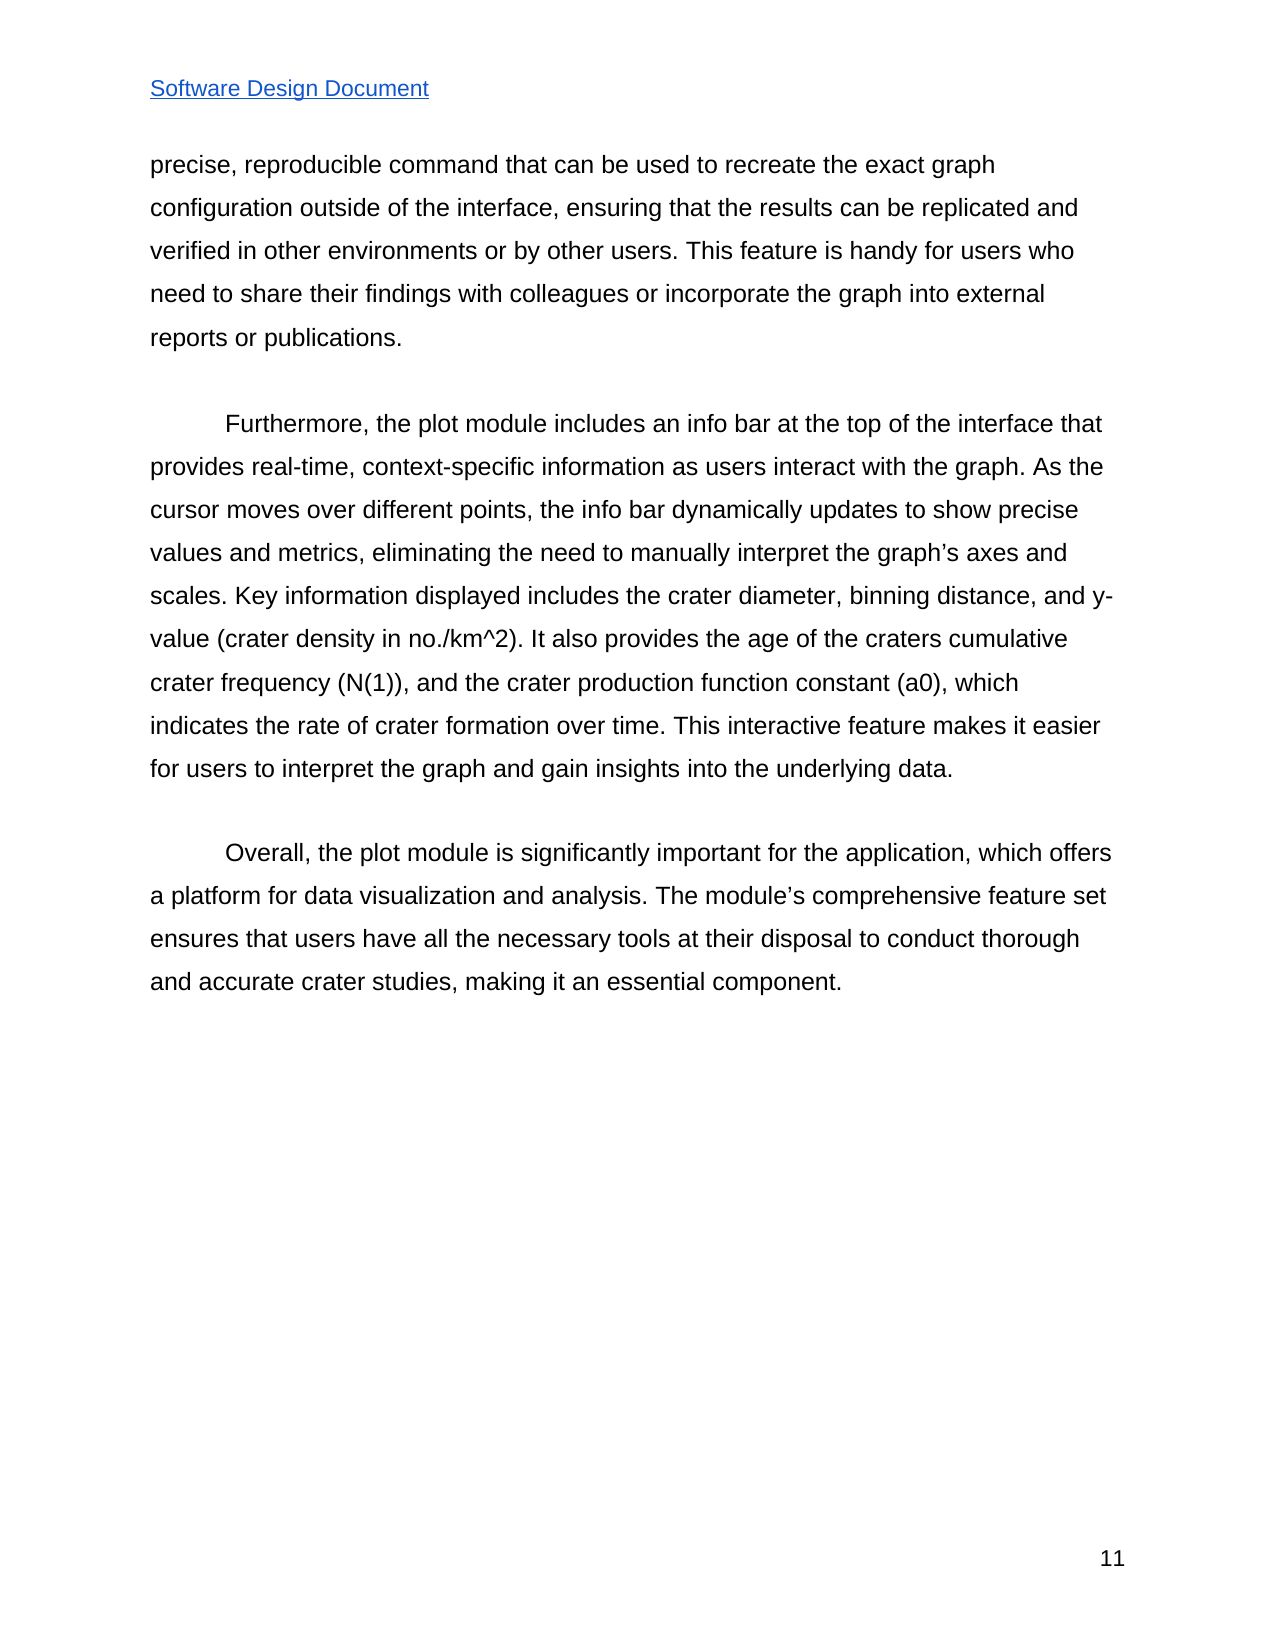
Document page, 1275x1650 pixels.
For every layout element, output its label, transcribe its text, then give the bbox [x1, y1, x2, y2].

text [150, 150, 1125, 351]
text Furthermore, the plot module includes an info bar at the top of the interface that provides real-time, context-specific information as users interact with the graph. As the cursor moves over different points, the info bar dynamically updates to show precise values and metrics, eliminating the need to manually interpret the graph’s axes and scales. Key information displayed includes the crater diameter, binning distance, and y-value (crater density in no./km^2). It also provides the age of the craters cumulative crater frequency (N(1)), and the crater production function constant (a0), which indicates the rate of crater formation over time. This interactive feature makes it easier for users to interpret the graph and gain insights into the underlying data. [150, 409, 1125, 782]
text Overall, the plot module is significantly important for the application, which offers a platform for data visualization and analysis. The module’s comprehensive feature set ensures that users have all the necessary tools at their disposal to conduct thorough and accurate crater studies, making it an essential component. [150, 838, 1125, 996]
